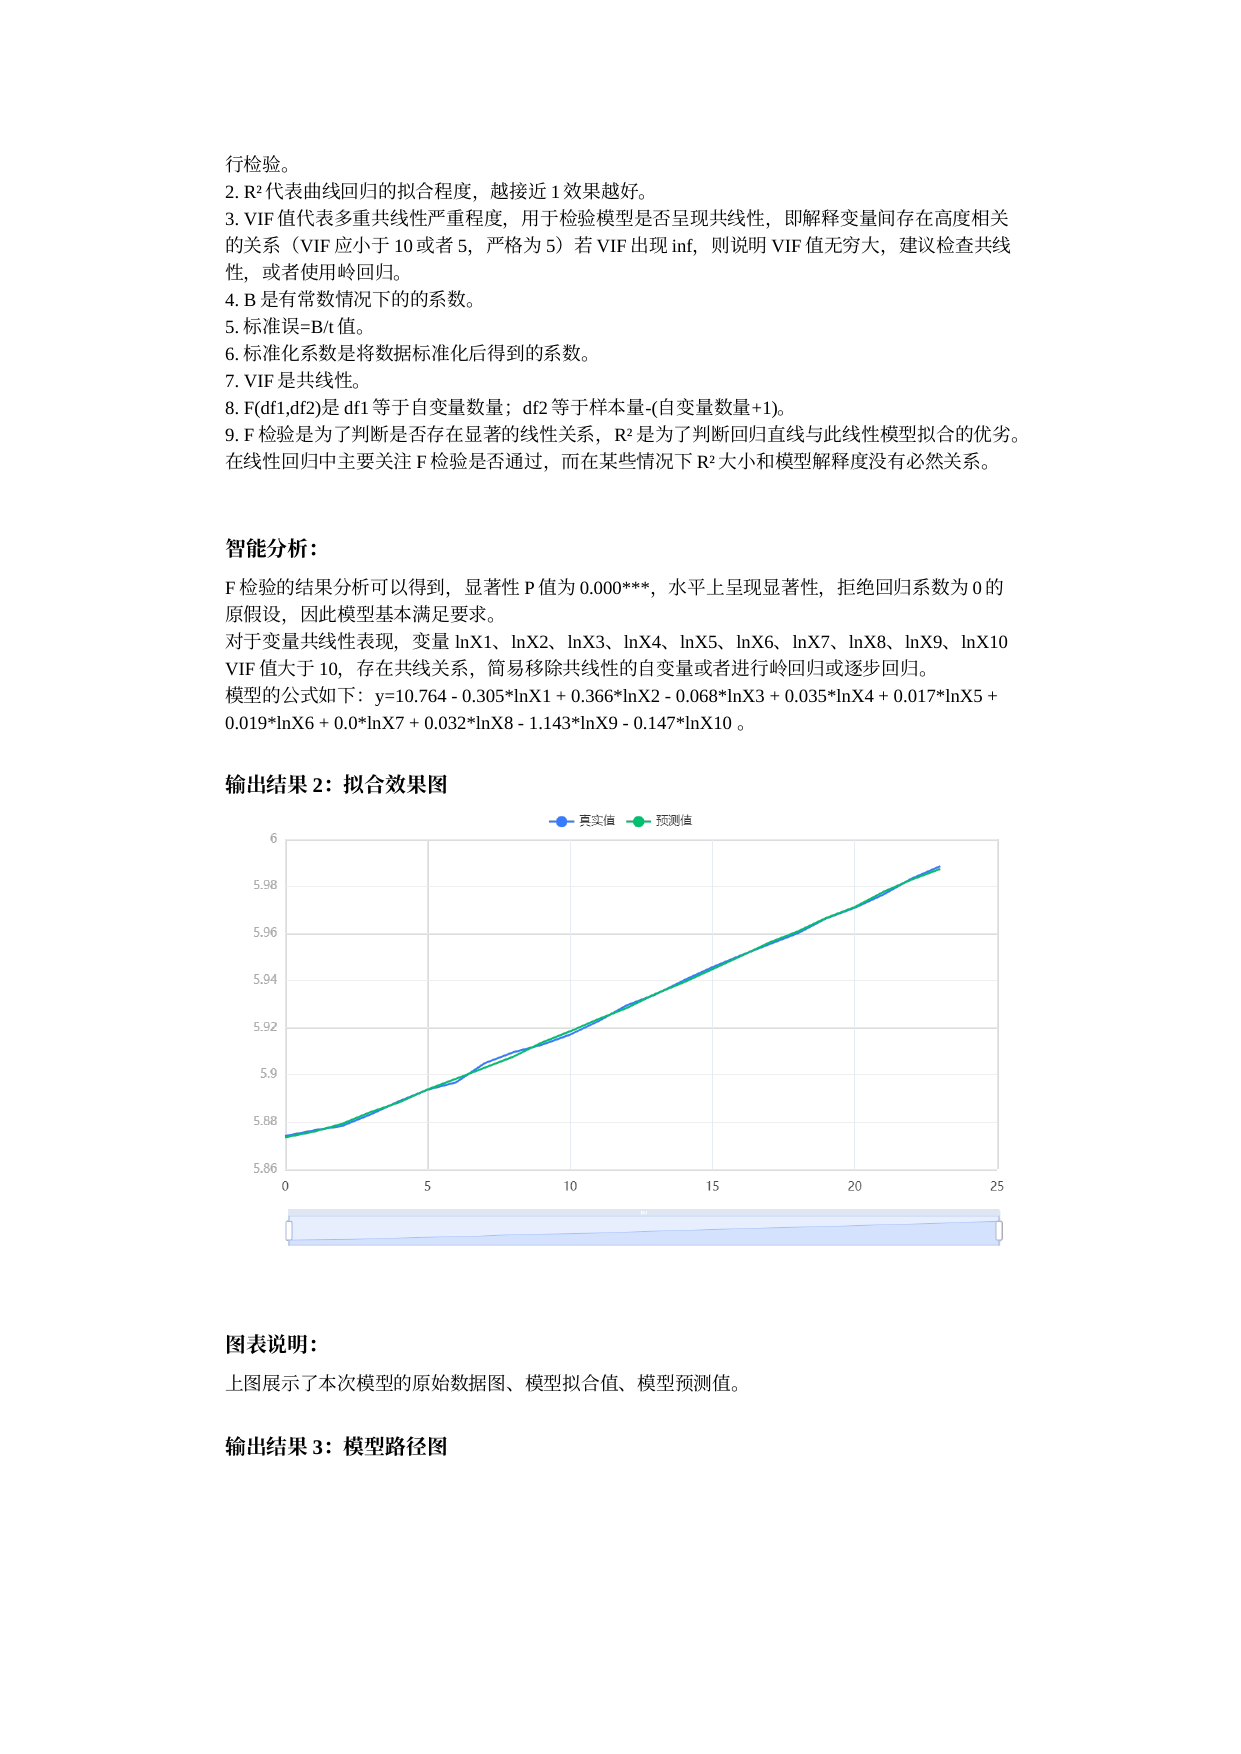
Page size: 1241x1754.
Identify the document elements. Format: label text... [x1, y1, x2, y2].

picture [229, 809, 1011, 1253]
text 输出结果2：拟合效果图 [225, 745, 1015, 799]
text F检验的结果分析可以得到，显著性P值为0.000***，水平上呈现显著性，拒绝回归系数为0的原假设，因此模型基本满足要求。 对于变量共线性表现，变量 lnX1、lnX2、lnX3、lnX4、lnX5、lnX6、lnX7、lnX8、lnX9、lnX10 VIF值大于10，存在共线关系，简易移除共线性的自变量或者进行岭回归或逐步回归。 模型的公式如下：y=10.764 - 0.305*lnX1 + 0.366*lnX2 - 0.068*lnX3 + 0.035*lnX4 + 0.017*lnX5 + 0.019*lnX6 + 0.0*lnX7 + 0.032*lnX8 - 1.143*lnX9 - 0.147*lnX10 。 [225, 573, 1015, 734]
text 智能分析： [225, 508, 1015, 562]
text 输出结果3：模型路径图 [225, 1407, 1015, 1461]
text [225, 150, 1015, 498]
text 上图展示了本次模型的原始数据图、模型拟合值、模型预测值。 [225, 1369, 1015, 1396]
text 图表说明： [225, 1305, 1015, 1359]
